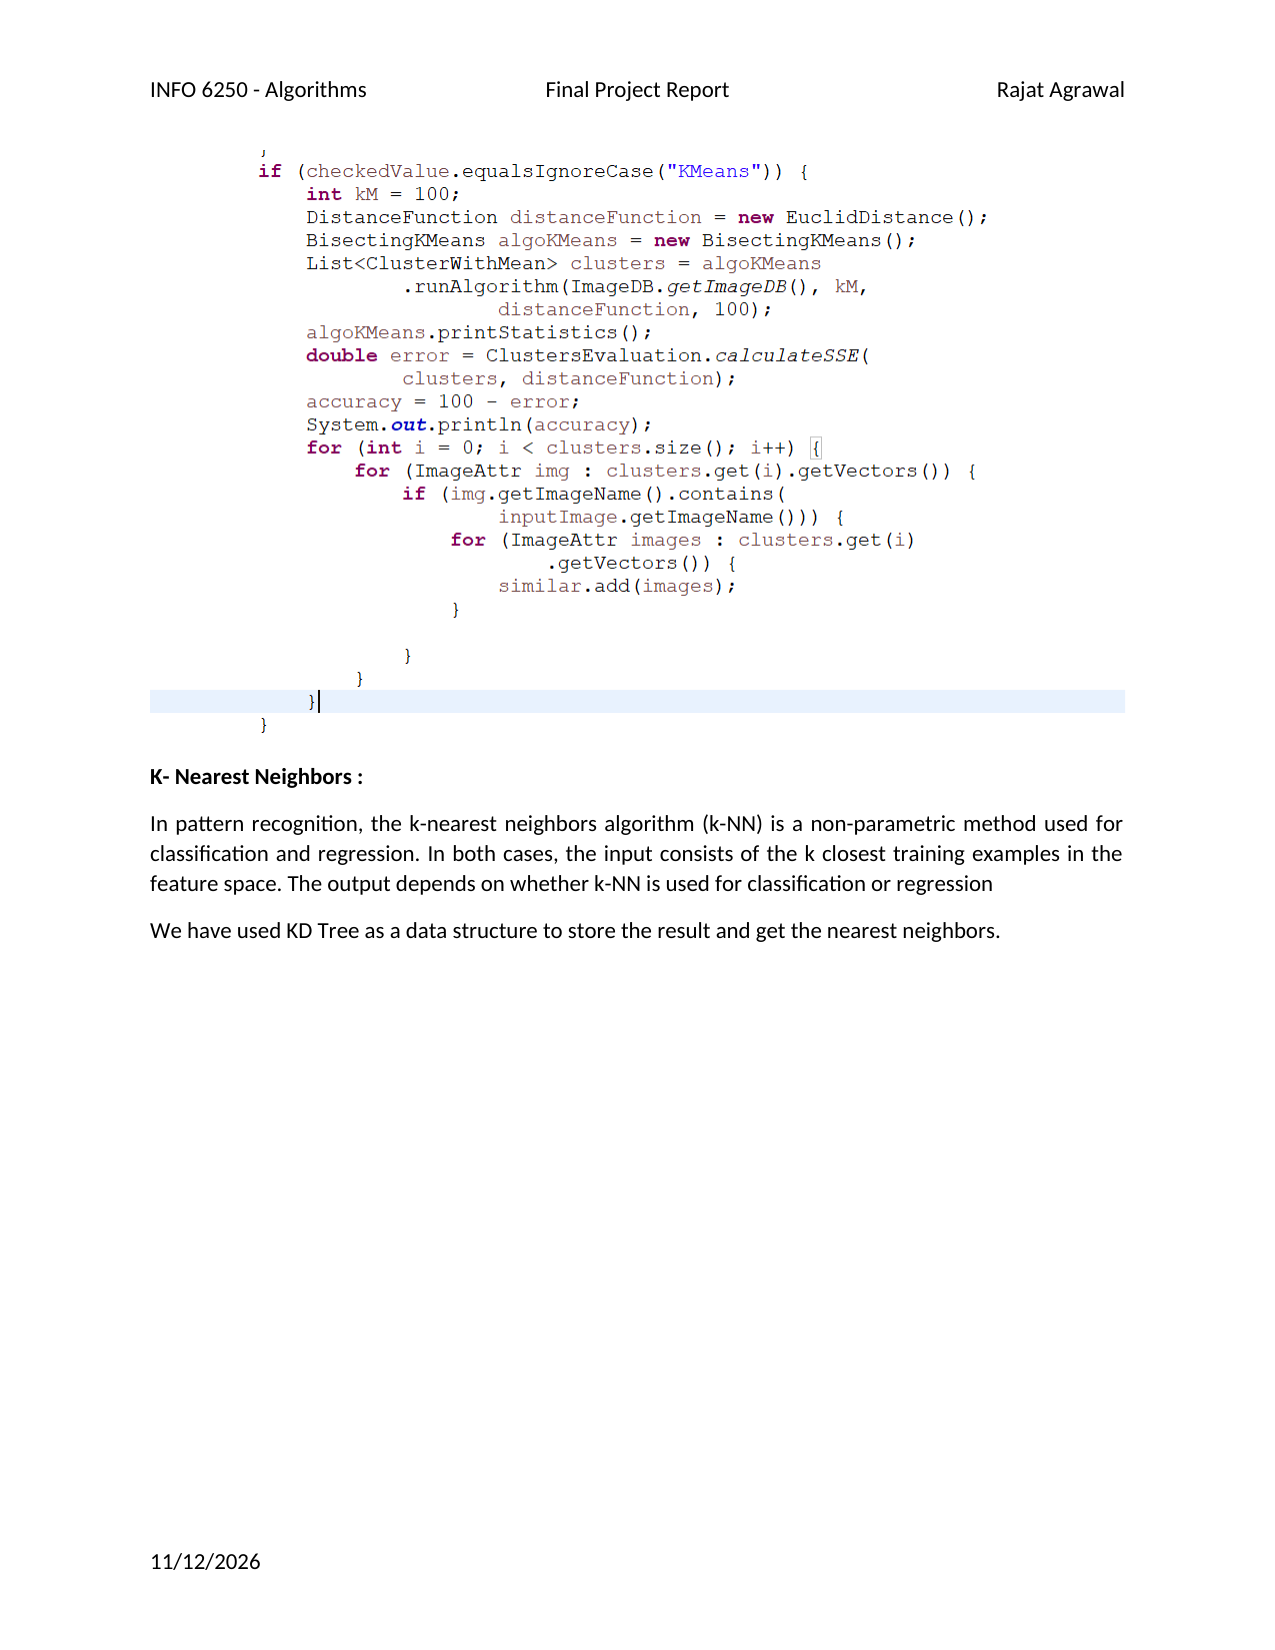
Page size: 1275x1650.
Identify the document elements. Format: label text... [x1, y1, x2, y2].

text K- Nearest Neighbors : [150, 762, 1125, 790]
picture [150, 150, 1125, 744]
text In pattern recognition, the k-nearest neighbors algorithm (k-NN) is a non-parametric method used for classification and regression. In both cases, the input consists of the k closest training examples in the feature space. The output depends on whether k-NN is used for classification or regression [150, 809, 1125, 898]
text We have used KD Tree as a data structure to store the result and get the nearest neighbors. [150, 916, 1125, 944]
